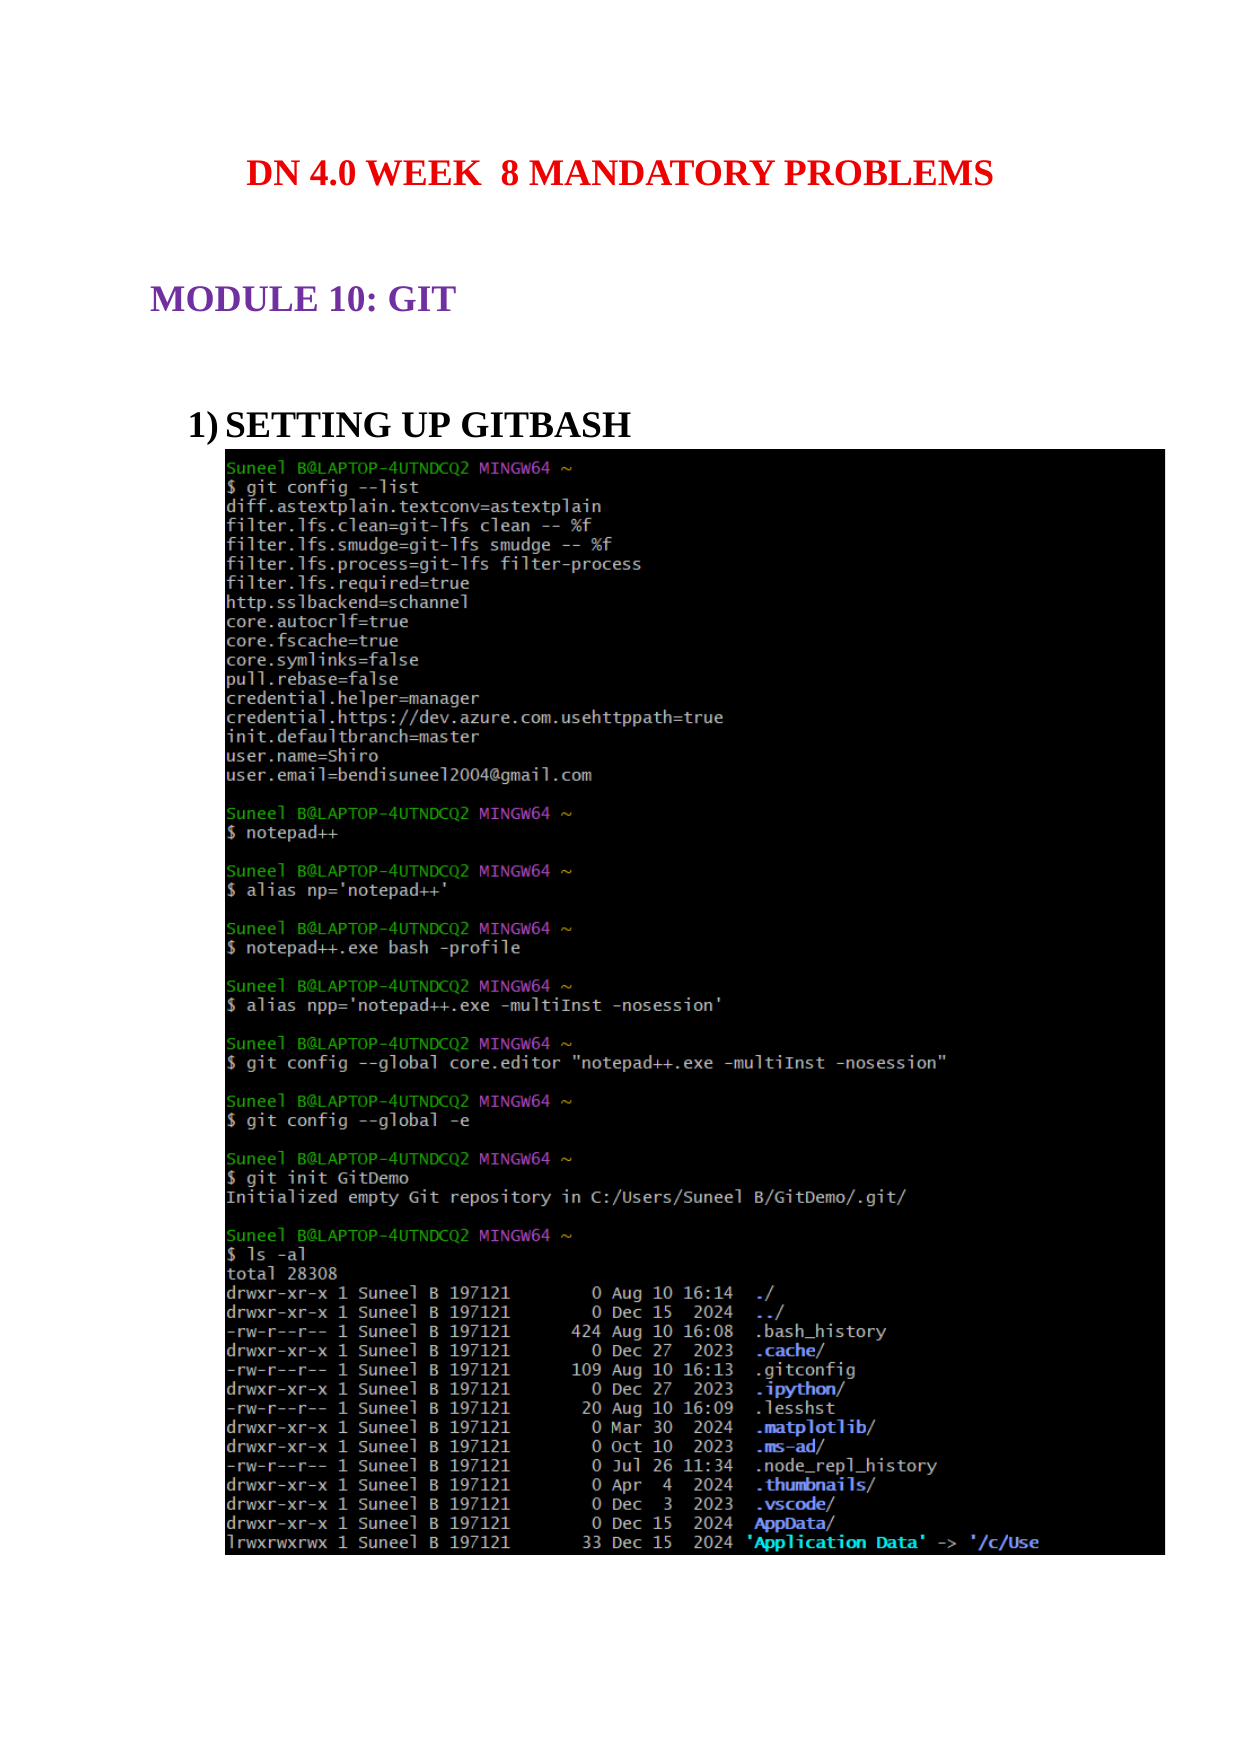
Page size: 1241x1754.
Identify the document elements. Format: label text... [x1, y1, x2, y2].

text MODULE 10: GIT [150, 276, 1090, 319]
list SETTING UP GITBASH [187, 403, 1090, 446]
text DN 4.0 WEEK 8 MANDATORY PROBLEMS [150, 150, 1090, 193]
picture [225, 449, 1166, 1555]
